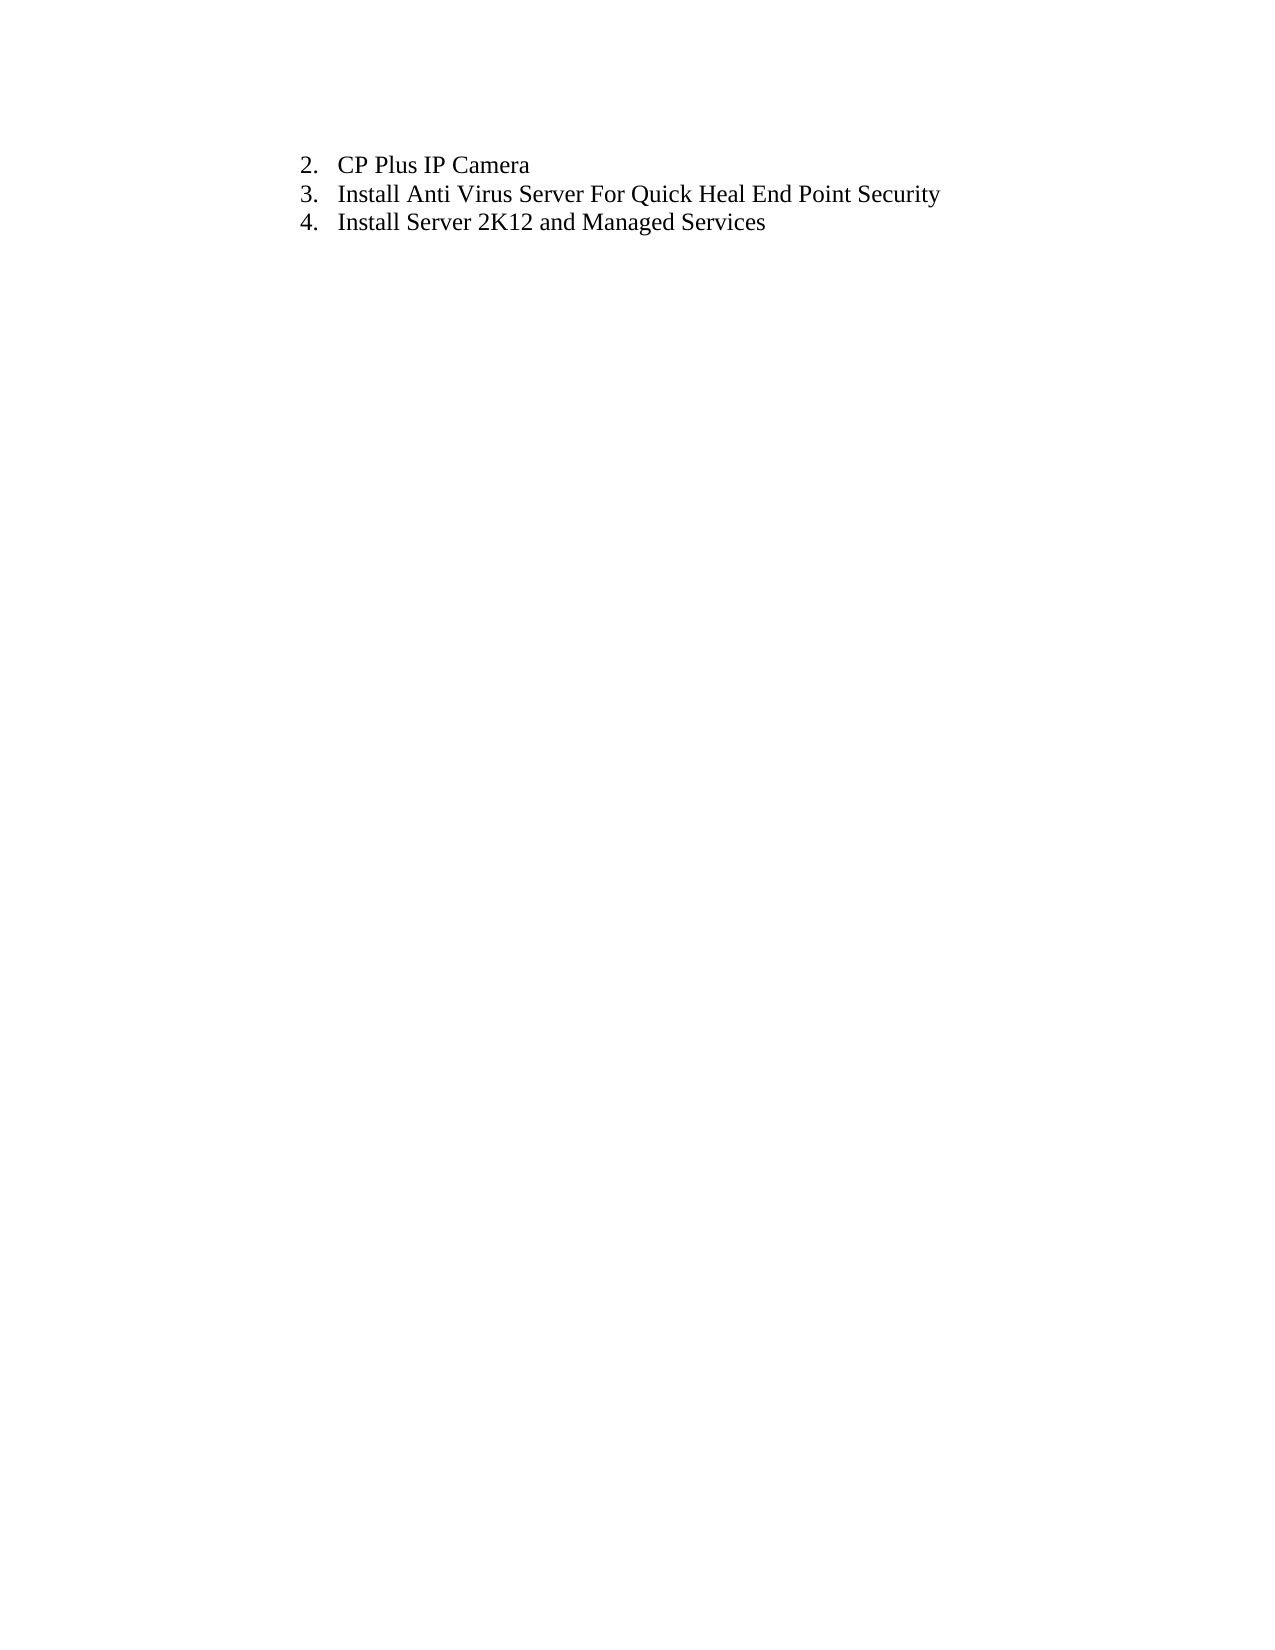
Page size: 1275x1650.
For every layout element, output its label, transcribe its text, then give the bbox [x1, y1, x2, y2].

list Install Server 2K12 and Managed Services [300, 207, 1087, 236]
list CP Plus IP Camera [300, 150, 1087, 179]
list Install Anti Virus Server For Quick Heal End Point Security [300, 179, 1087, 207]
